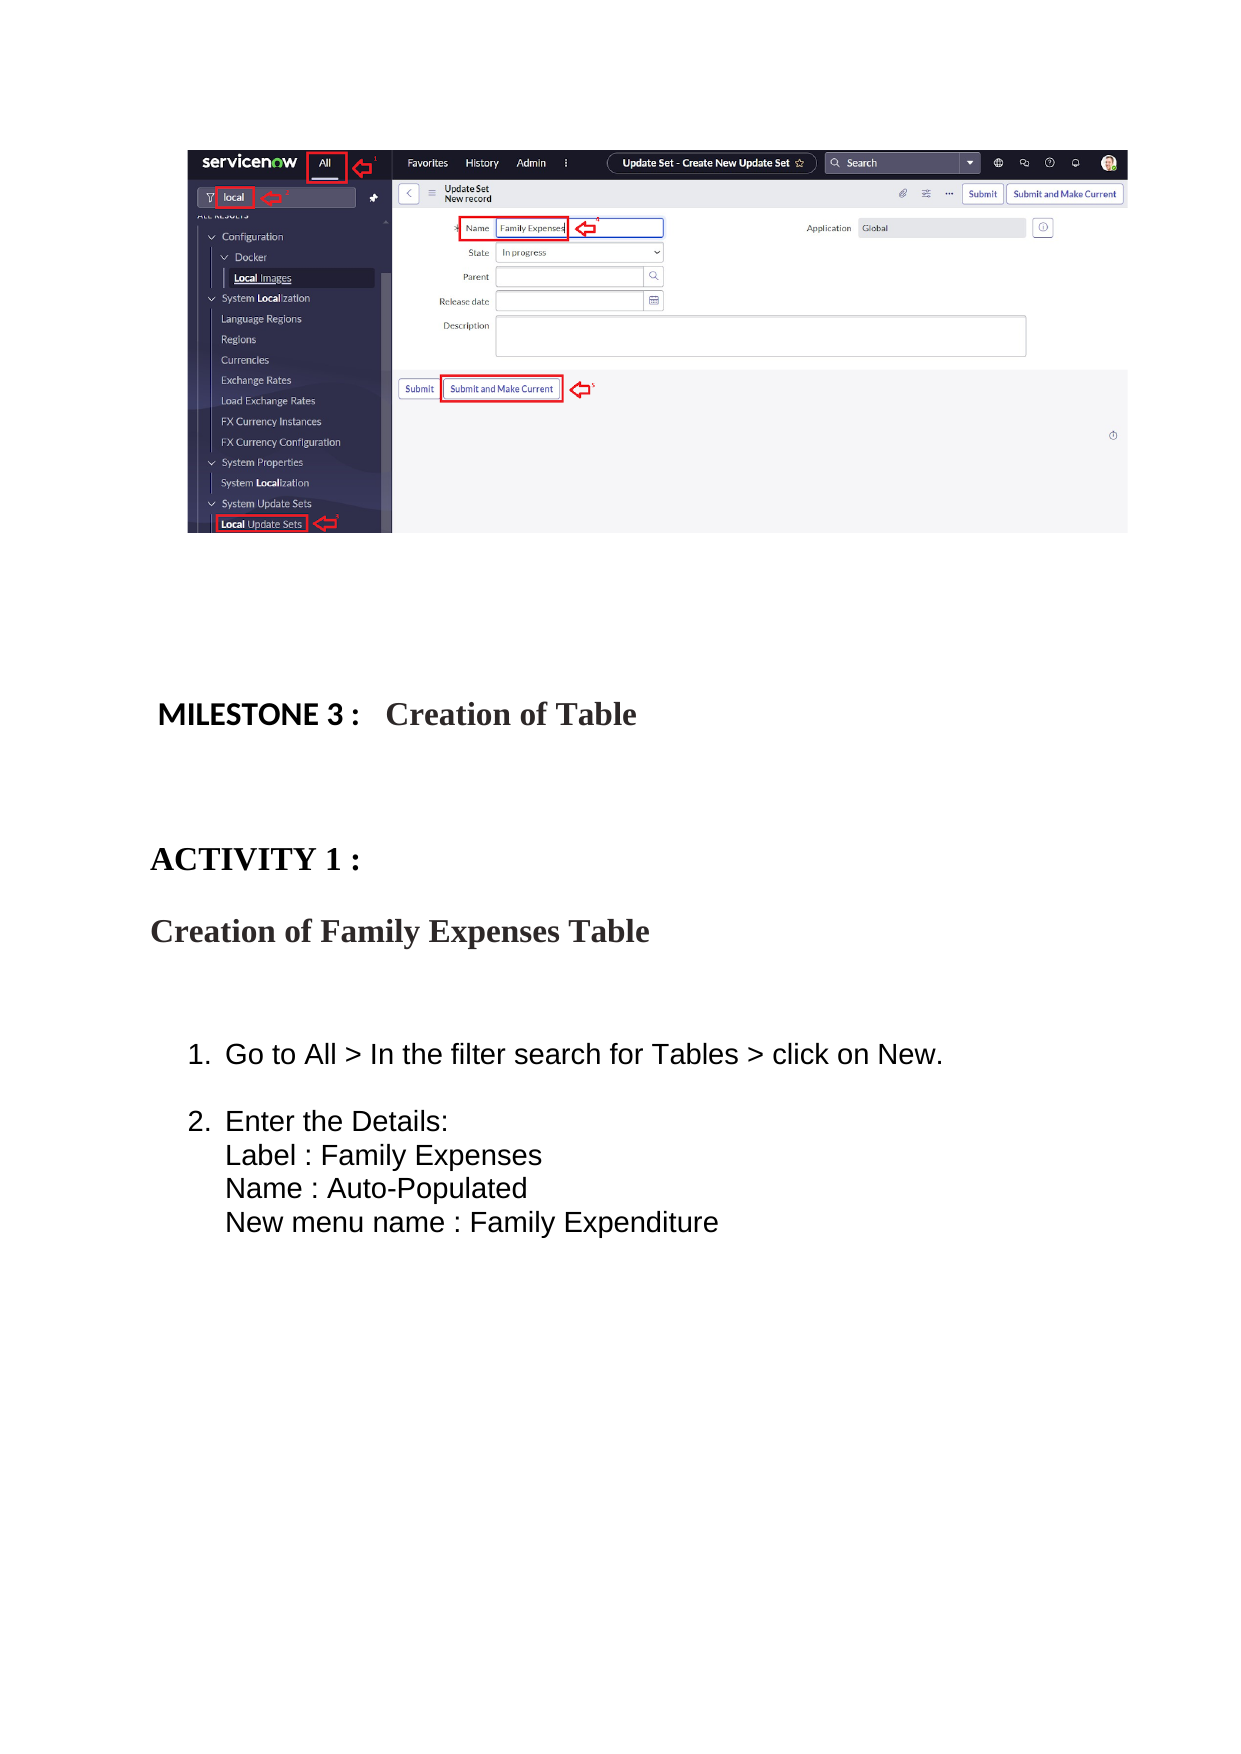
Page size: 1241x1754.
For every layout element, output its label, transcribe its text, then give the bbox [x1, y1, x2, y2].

subtitle Creation of Family Expenses Table [150, 902, 1090, 949]
list Go to All > In the filter search for Tables > click on New. [187, 1037, 1090, 1070]
text Name : Auto-Populated [225, 1171, 1090, 1204]
list Enter the Details: [187, 1104, 1090, 1137]
text Label : Family Expenses [225, 1137, 1090, 1171]
subtitle ACTIVITY 1 : [150, 831, 1090, 877]
text New menu name : Family Expenditure [225, 1204, 1090, 1238]
picture [187, 150, 1128, 533]
subtitle MILESTONE 3 : Creation of Table [150, 687, 1090, 734]
